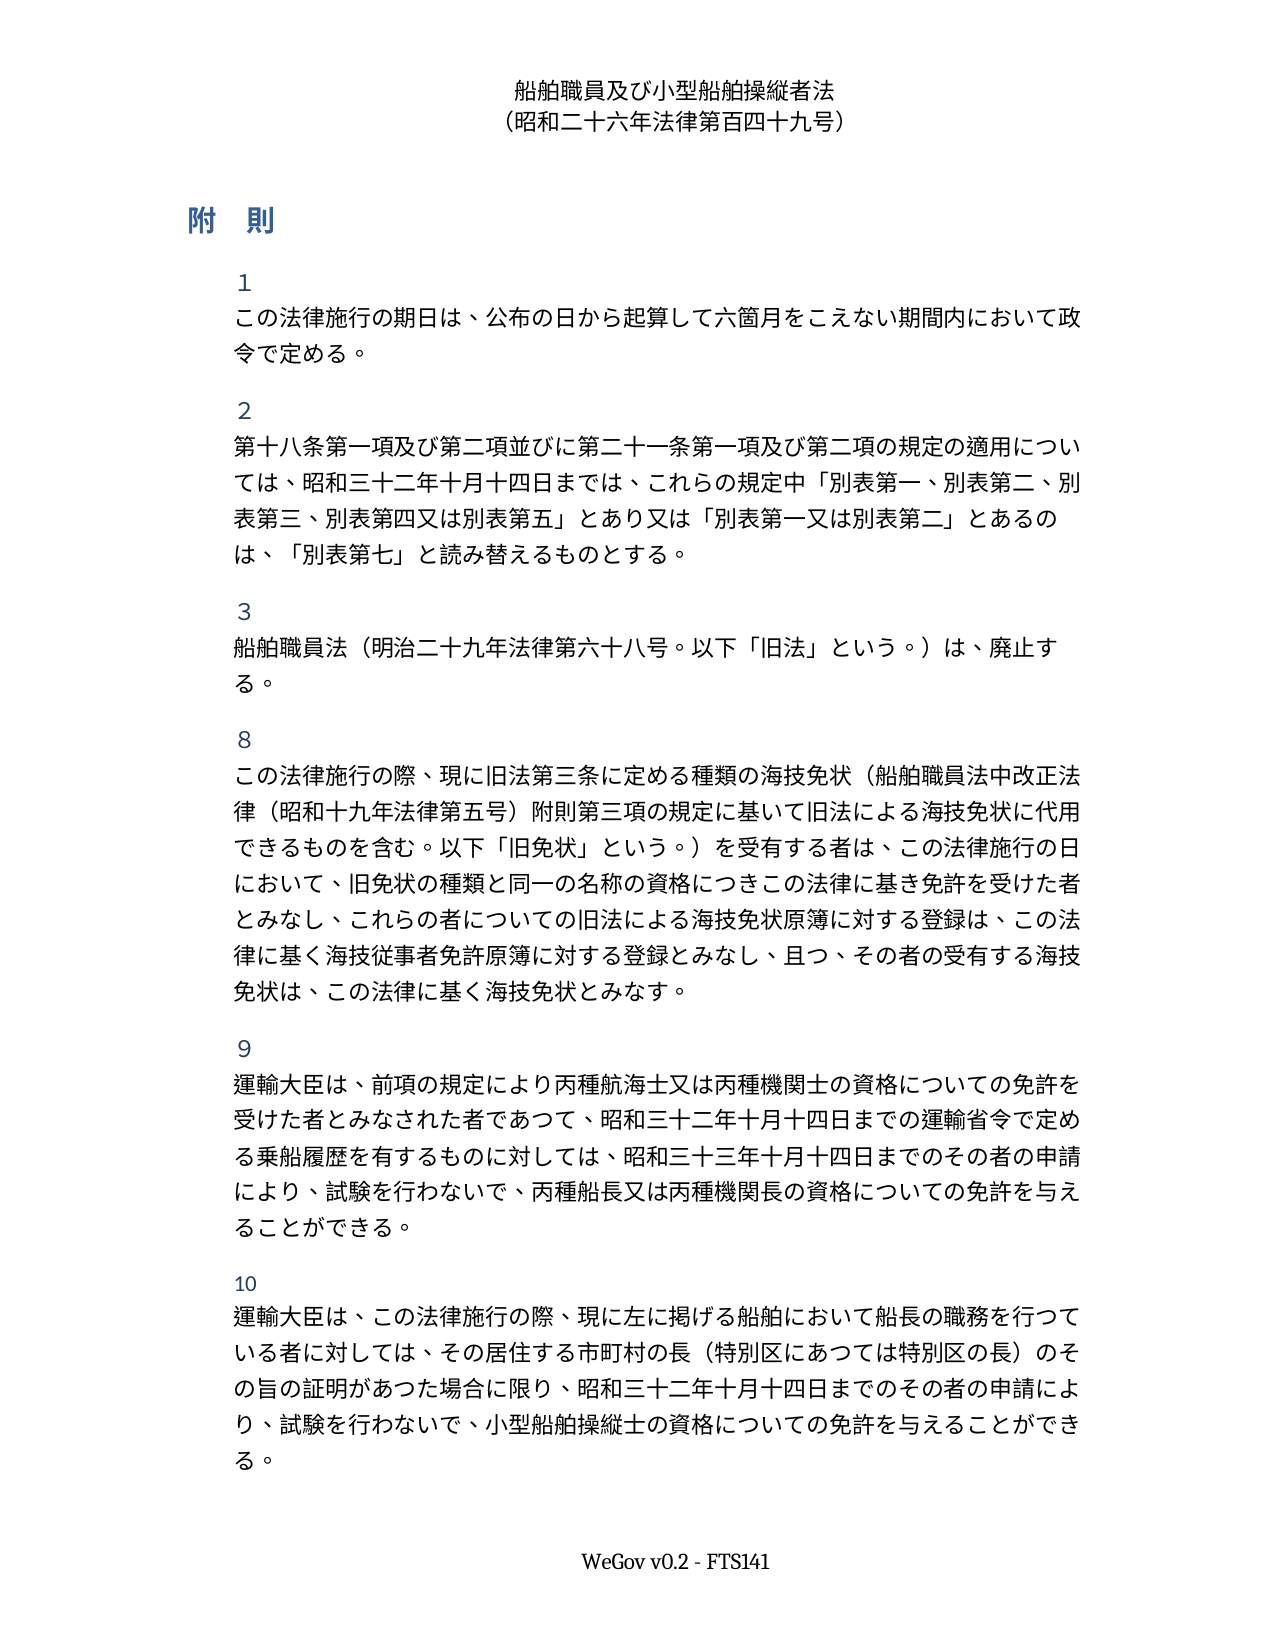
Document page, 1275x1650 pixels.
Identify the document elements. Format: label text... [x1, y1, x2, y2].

subtitle ２ [233, 395, 1087, 426]
text この法律施行の際、現に旧法第三条に定める種類の海技免状（船舶職員法中改正法律（昭和十九年法律第五号）附則第三項の規定に基いて旧法による海技免状に代用できるものを含む。以下「旧免状」という。）を受有する者は、この法律施行の日において、旧免状の種類と同一の名称の資格につきこの法律に基き免許を受けた者とみなし、これらの者についての旧法による海技免状原簿に対する登録は、この法律に基く海技従事者免許原簿に対する登録とみなし、且つ、その者の受有する海技免状は、この法律に基く海技免状とみなす。 [233, 760, 1087, 1007]
subtitle １ [233, 266, 1087, 298]
text 船舶職員法（明治二十九年法律第六十八号。以下「旧法」という。）は、廃止する。 [233, 632, 1087, 699]
subtitle ３ [233, 596, 1087, 627]
text この法律施行の期日は、公布の日から起算して六箇月をこえない期間内において政令で定める。 [233, 302, 1087, 369]
text 運輸大臣は、前項の規定により丙種航海士又は丙種機関士の資格についての免許を受けた者とみなされた者であつて、昭和三十二年十月十四日までの運輸省令で定める乗船履歴を有するものに対しては、昭和三十三年十月十四日までのその者の申請により、試験を行わないで、丙種船長又は丙種機関長の資格についての免許を与えることができる。 [233, 1068, 1087, 1243]
subtitle ８ [233, 724, 1087, 756]
subtitle 附 則 [187, 200, 1087, 240]
text 運輸大臣は、この法律施行の際、現に左に掲げる船舶において船長の職務を行つている者に対しては、その居住する市町村の長（特別区にあつては特別区の長）のその旨の証明があつた場合に限り、昭和三十二年十月十四日までのその者の申請により、試験を行わないで、小型船舶操縦士の資格についての免許を与えることができる。 [233, 1301, 1087, 1476]
text 第十八条第一項及び第二項並びに第二十一条第一項及び第二項の規定の適用については、昭和三十二年十月十四日までは、これらの規定中「別表第一、別表第二、別表第三、別表第四又は別表第五」とあり又は「別表第一又は別表第二」とあるのは、「別表第七」と読み替えるものとする。 [233, 431, 1087, 570]
subtitle ９ [233, 1033, 1087, 1064]
subtitle 10 [233, 1269, 1087, 1297]
